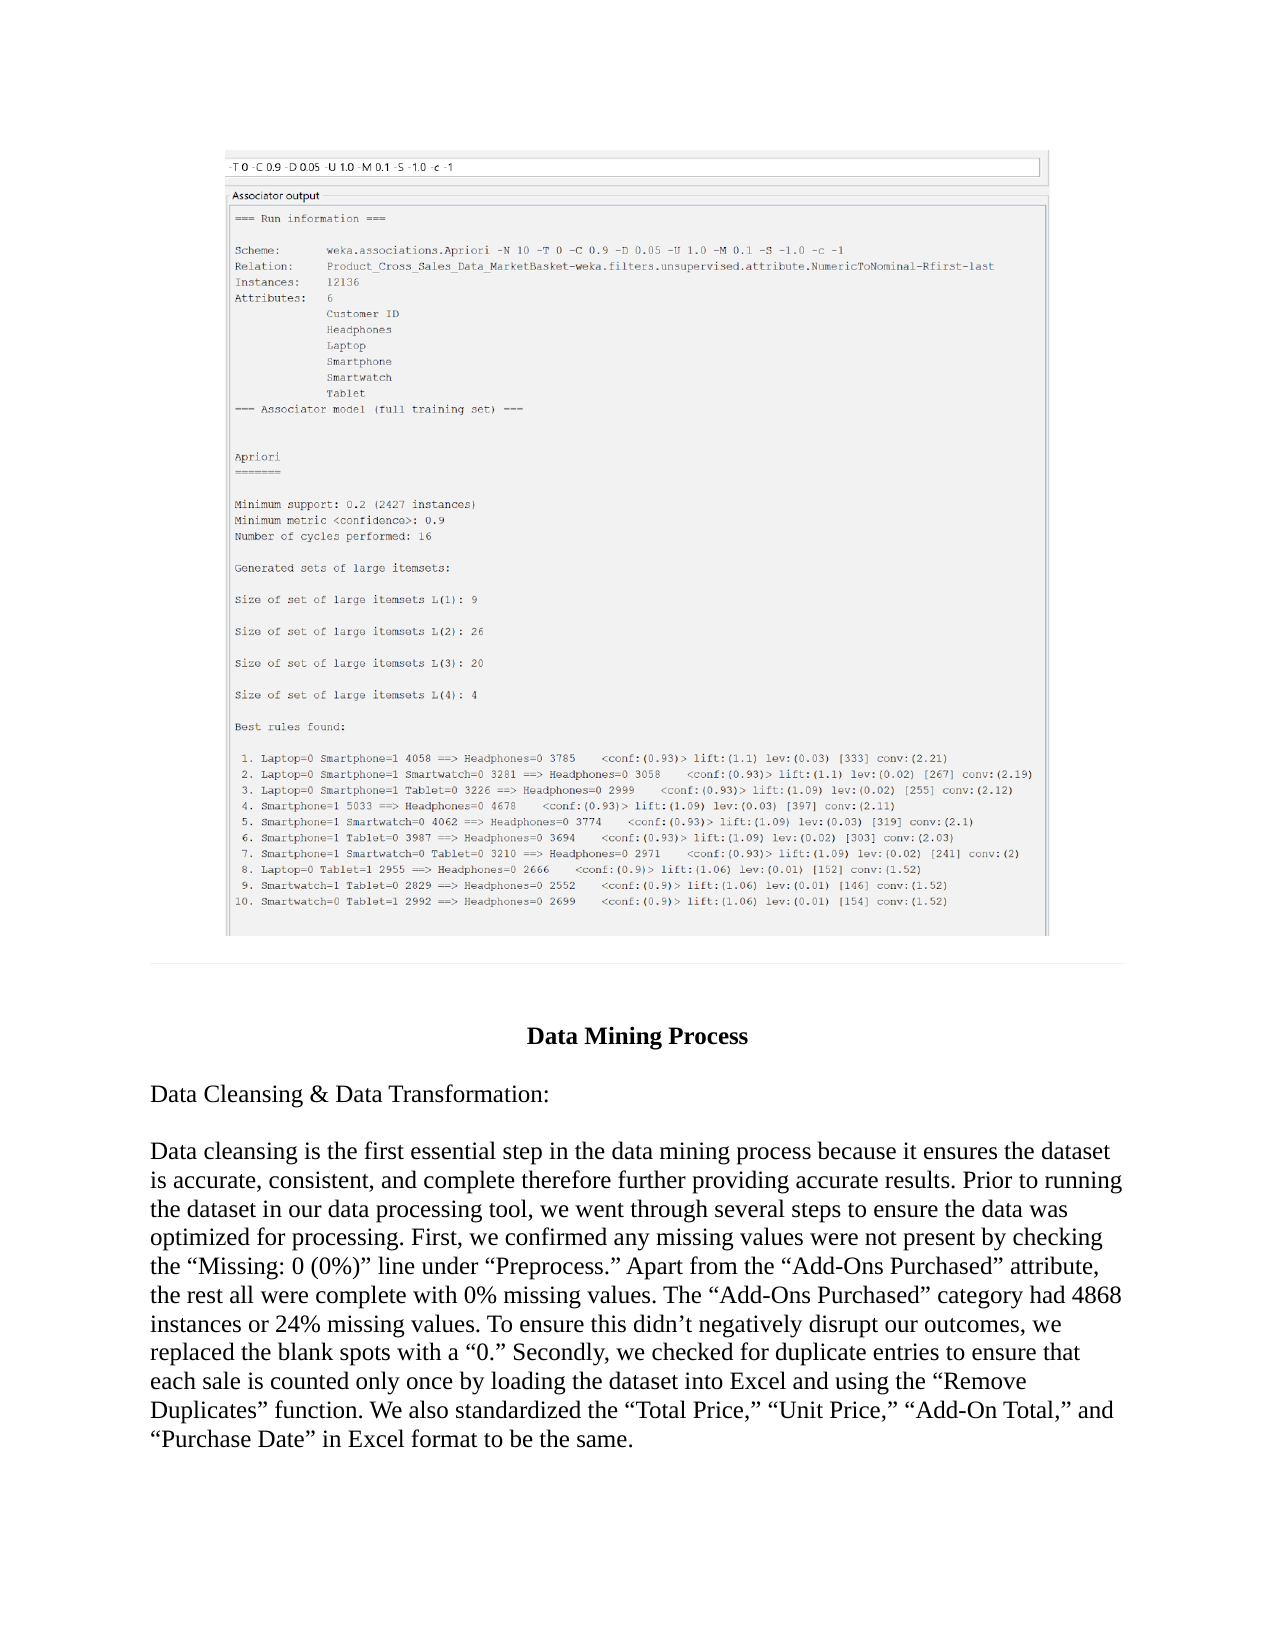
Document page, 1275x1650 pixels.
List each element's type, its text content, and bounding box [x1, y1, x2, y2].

text Data Cleansing & Data Transformation: [150, 1079, 1125, 1107]
picture [225, 150, 1050, 936]
text Data cleansing is the first essential step in the data mining process because it ensures the dataset is accurate, consistent, and complete therefore further providing accurate results. Prior to running the dataset in our data processing tool, we went through several steps to ensure the data was optimized for processing. First, we confirmed any missing values were not present by checking the “Missing: 0 (0%)” line under “Preprocess.” Apart from the “Add-Ons Purchased” attribute, the rest all were complete with 0% missing values. The “Add-Ons Purchased” category had 4868 instances or 24% missing values. To ensure this didn’t negatively disrupt our outcomes, we replaced the blank spots with a “0.” Secondly, we checked for duplicate entries to ensure that each sale is counted only once by loading the dataset into Excel and using the “Remove Duplicates” function. We also standardized the “Total Price,” “Unit Price,” “Add-On Total,” and “Purchase Date” in Excel format to be the same. [150, 1136, 1125, 1452]
text Data Mining Process [150, 1021, 1125, 1050]
